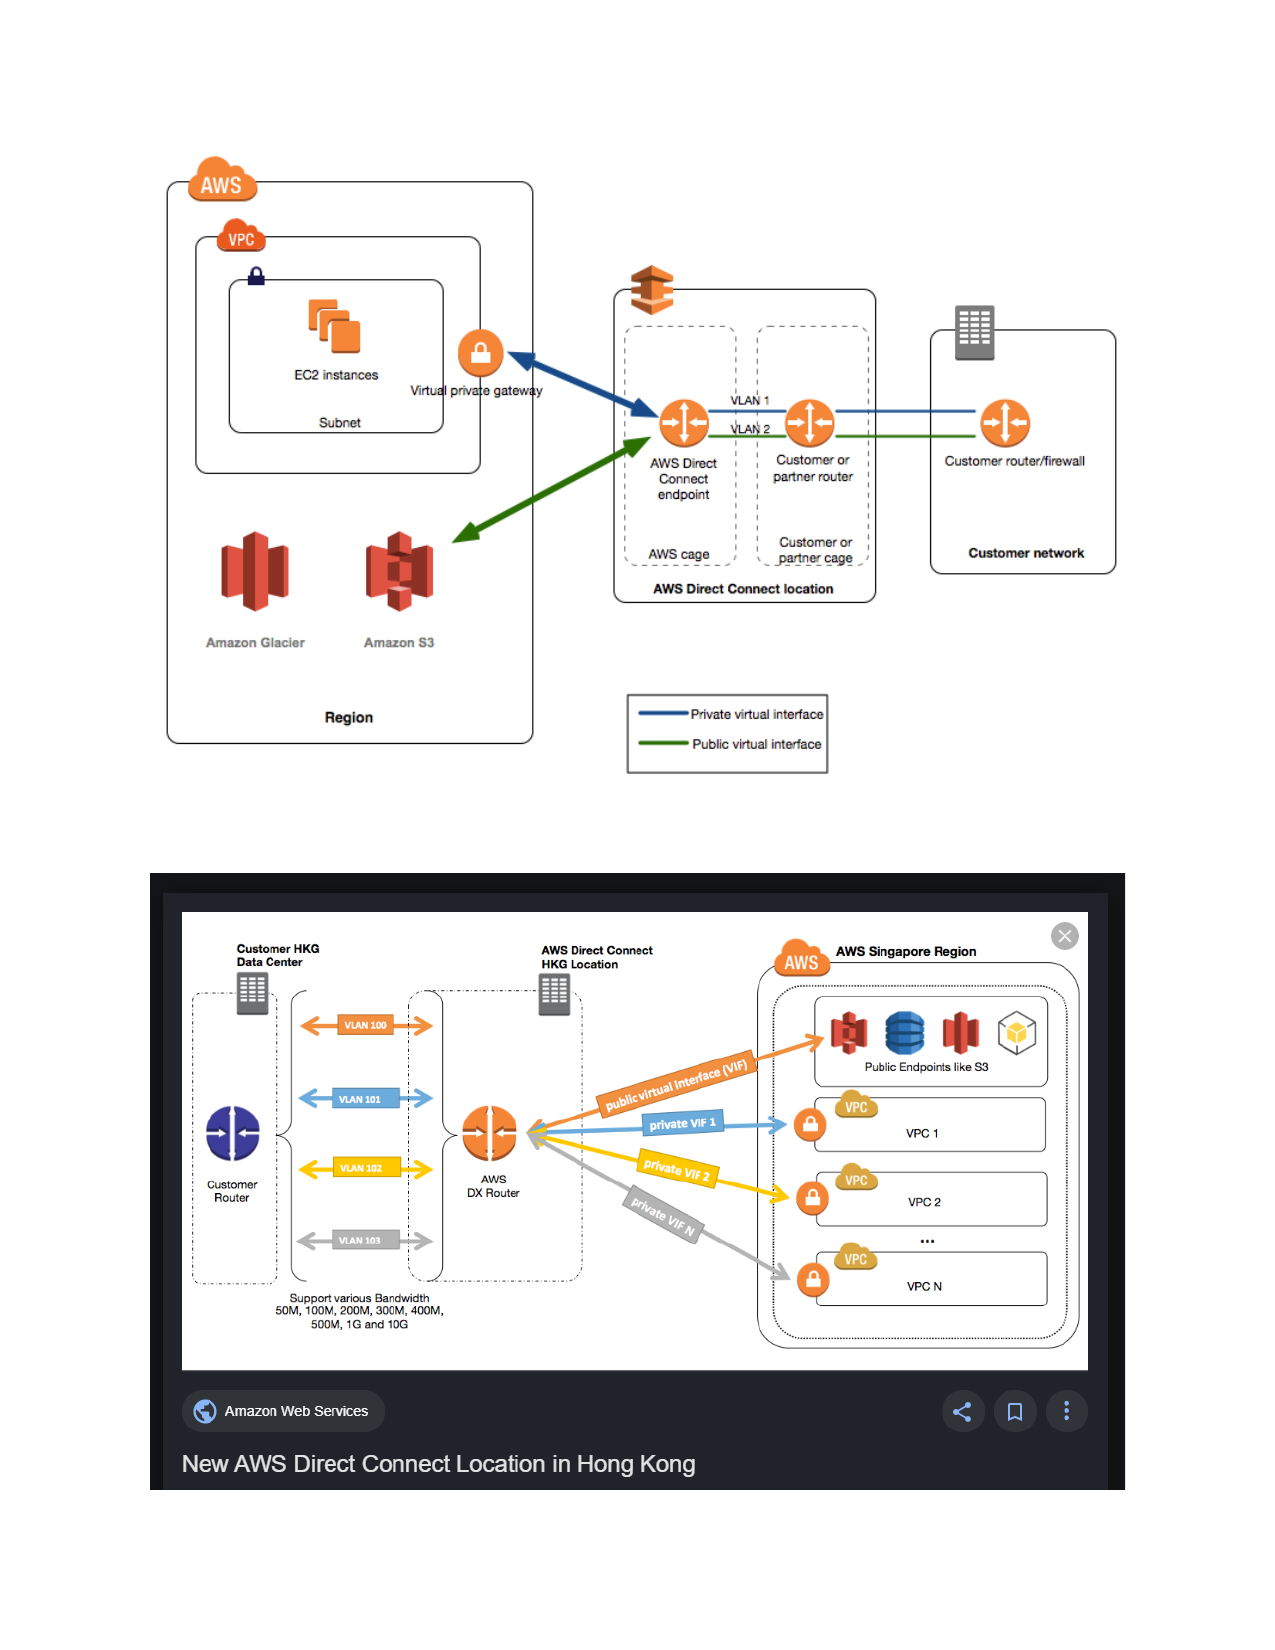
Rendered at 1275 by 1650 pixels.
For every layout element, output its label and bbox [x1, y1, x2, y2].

picture [150, 150, 1125, 780]
picture [150, 873, 1125, 1490]
